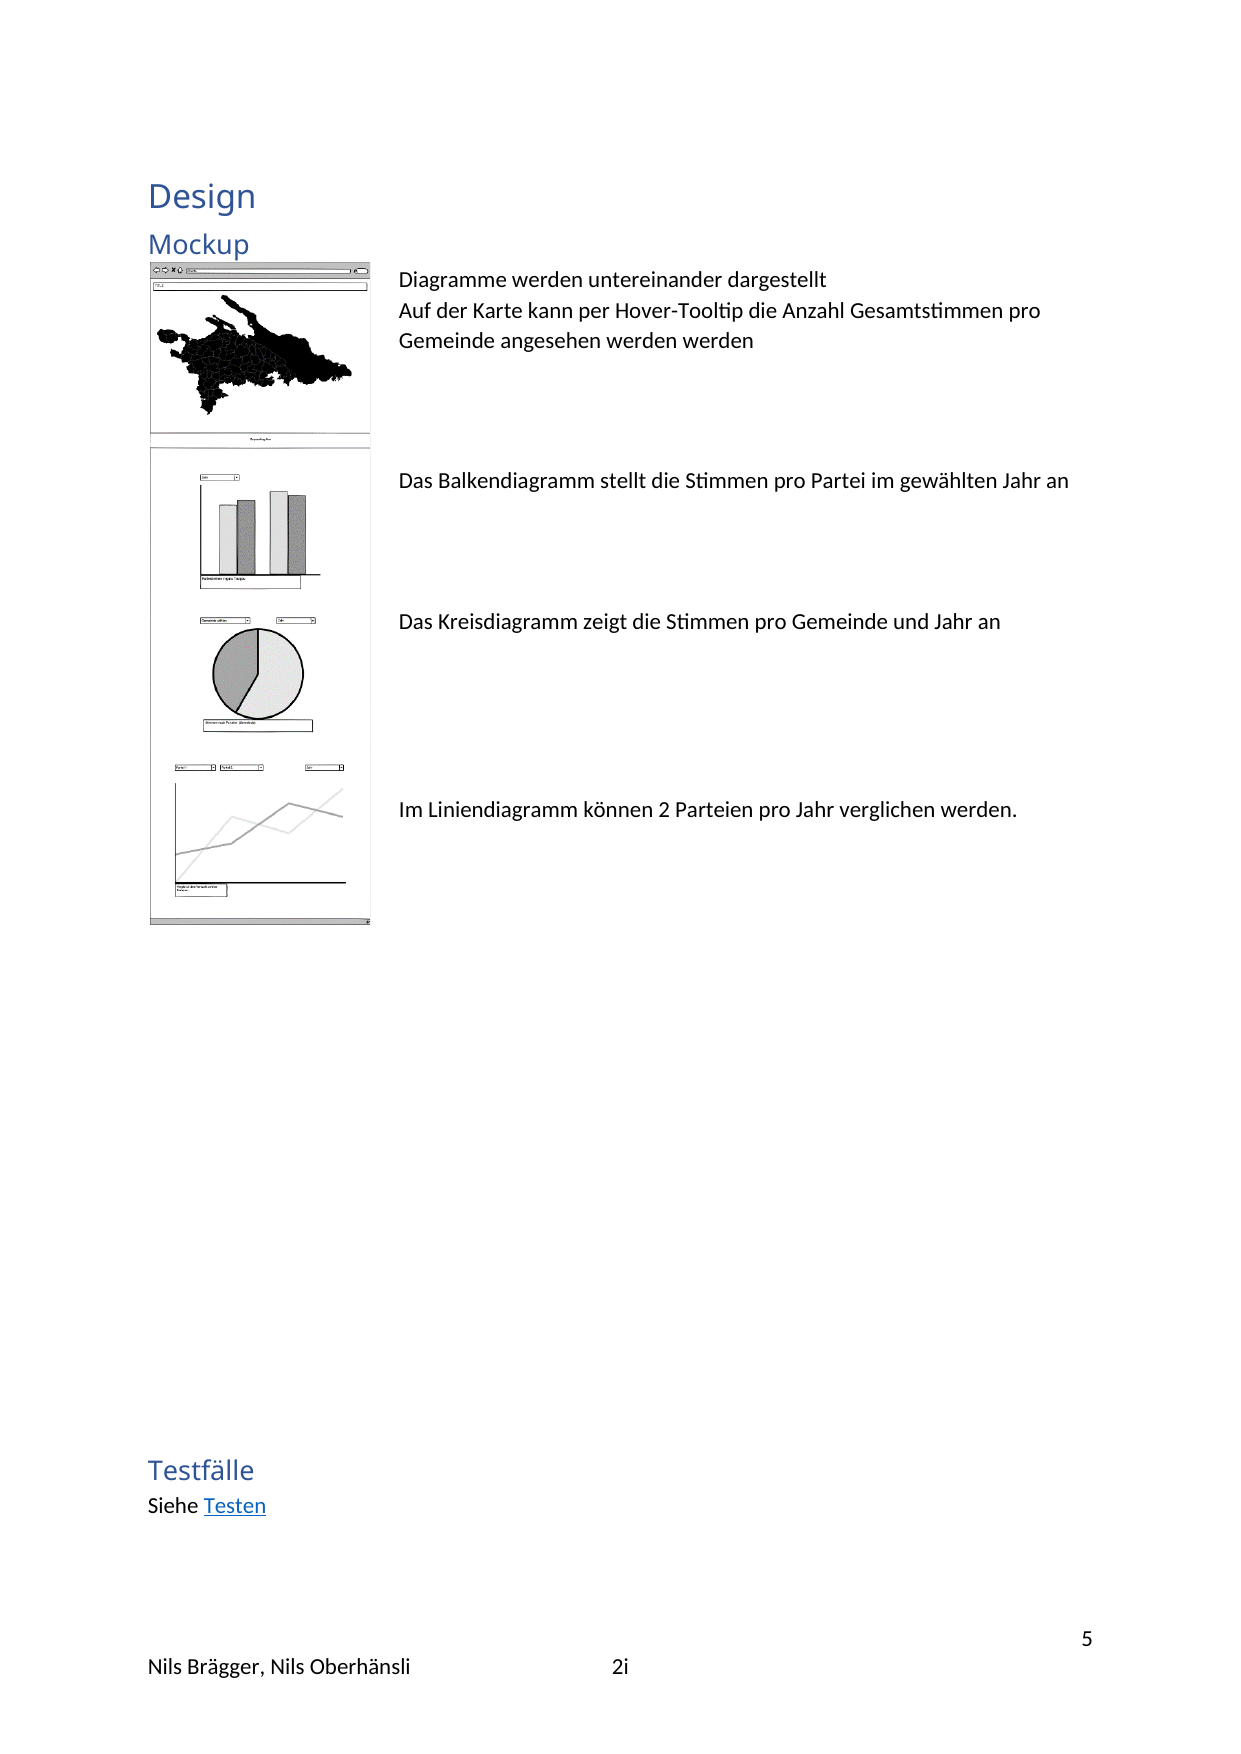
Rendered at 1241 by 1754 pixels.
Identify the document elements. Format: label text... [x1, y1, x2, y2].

subtitle Mockup [148, 226, 1093, 263]
text Das Balkendiagramm stellt die Stimmen pro Partei im gewählten Jahr an [399, 467, 1093, 494]
picture [150, 262, 371, 925]
subtitle Testfälle [148, 1451, 1093, 1488]
text Diagramme werden untereinander dargestellt Auf der Karte kann per Hover-Tooltip die Anzahl Gesamtstimmen pro Gemeinde angesehen werden werden [399, 266, 1093, 354]
text Im Liniendiagramm können 2 Parteien pro Jahr verglichen werden. [399, 795, 1093, 823]
subtitle Design [148, 173, 1093, 218]
text Das Kreisdiagramm zeigt die Stimmen pro Gemeinde und Jahr an [399, 607, 1093, 635]
text Siehe Testen [148, 1491, 1093, 1519]
